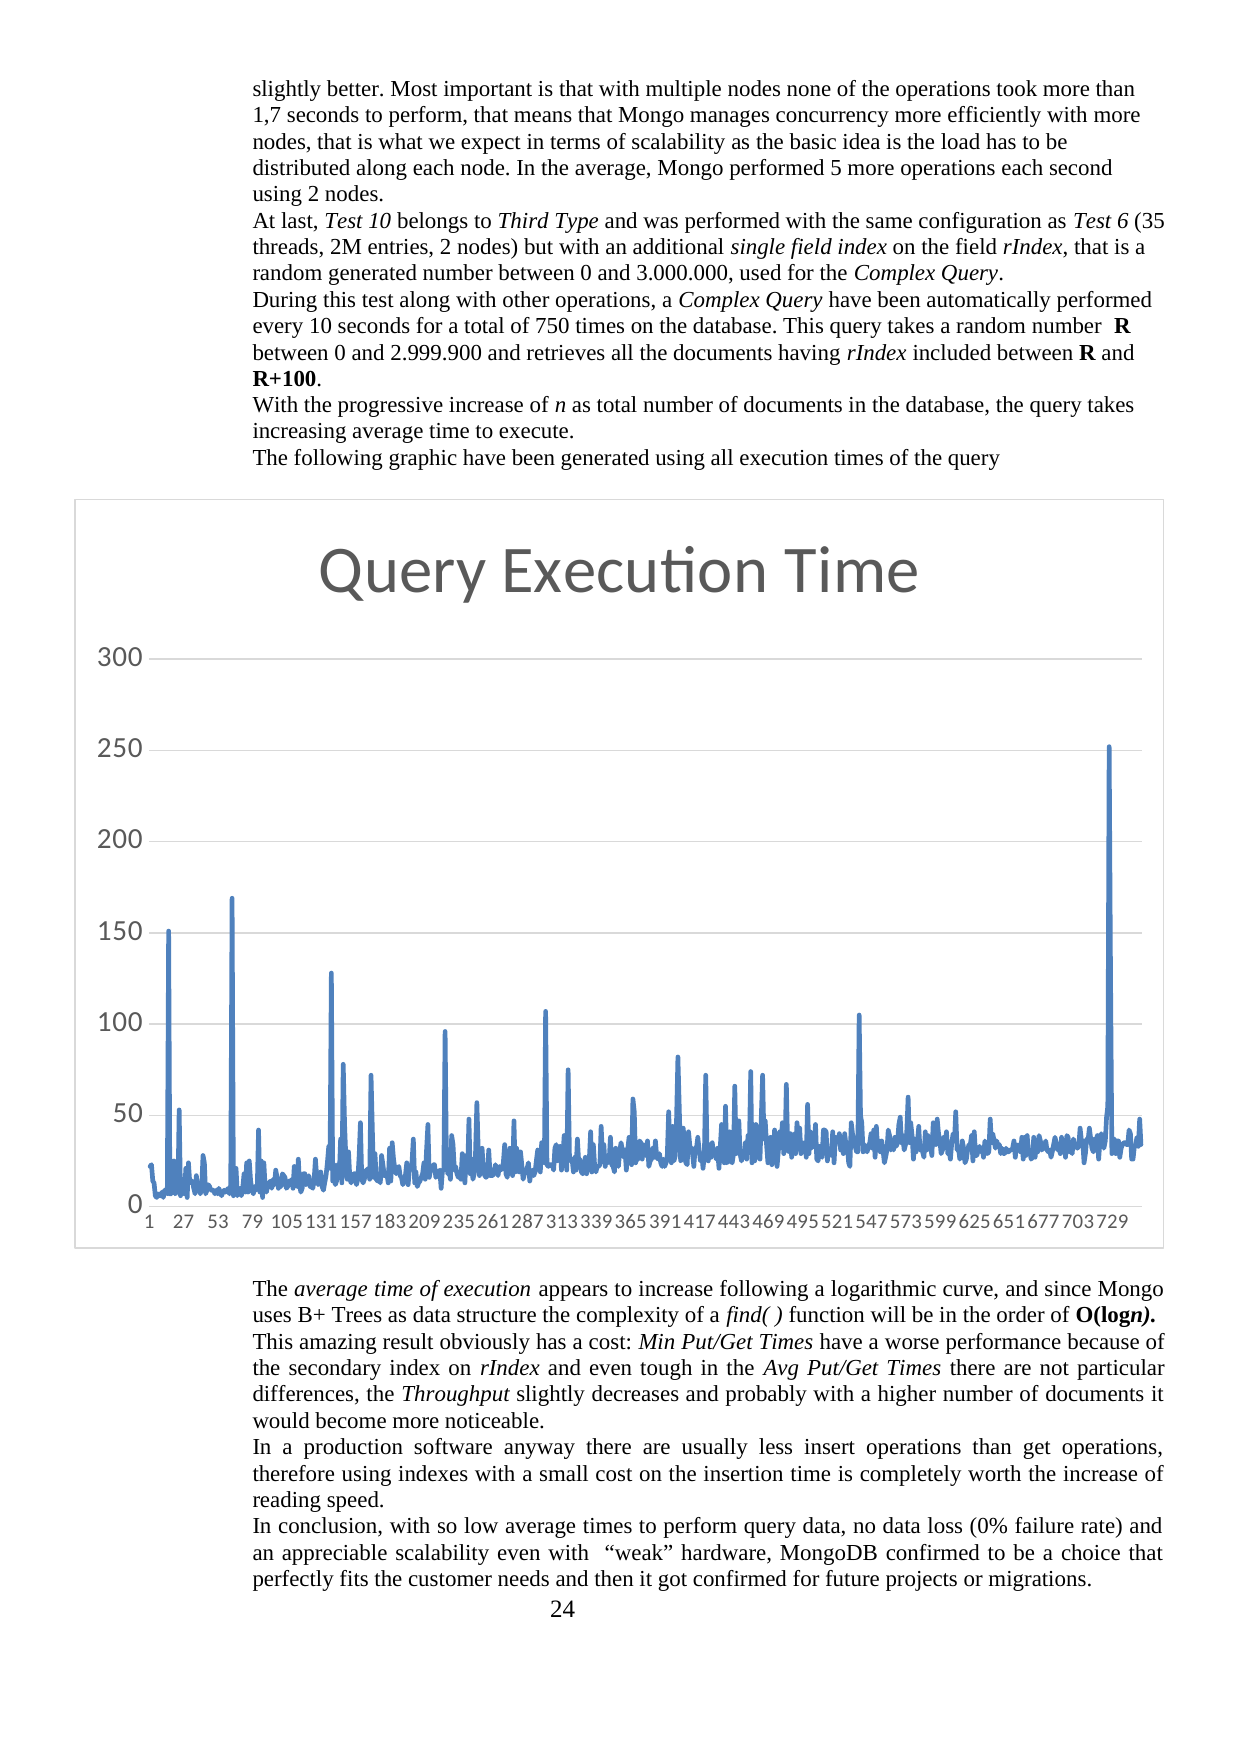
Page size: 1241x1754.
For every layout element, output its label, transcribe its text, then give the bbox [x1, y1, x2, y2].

text At last, Test 10 belongs to Third Type and was performed with the same configuration as Test 6 (35 threads, 2M entries, 2 nodes) but with an additional single field index on the field rIndex, that is a random generated number between 0 and 3.000.000, used for the Complex Query. [252, 207, 1165, 286]
text With the progressive increase of n as total number of documents in the database, the query takes increasing average time to execute. [252, 391, 1165, 444]
text This amazing result obviously has a cost: Min Put/Get Times have a worse performance because of the secondary index on rIndex and even tough in the Avg Put/Get Times there are not particular differences, the Throughput slightly decreases and probably with a higher number of documents it would become more noticeable. [252, 1328, 1165, 1433]
text In a production software anyway there are usually less insert operations than get operations, therefore using indexes with a small cost on the insertion time is completely worth the increase of reading speed. [252, 1433, 1165, 1512]
text The average time of execution appears to increase following a logarithmic curve, and since Mongo uses B+ Trees as data structure the complexity of a find( ) function will be in the order of O(logn). [252, 1275, 1165, 1328]
text During this test along with other operations, a Complex Query have been automatically performed every 10 seconds for a total of 750 times on the database. This query takes a random number R between 0 and 2.999.900 and retrieves all the documents having rIndex included between R and R+100. [252, 286, 1165, 391]
text In conclusion, with so low average times to perform query data, no data loss (0% failure rate) and an appreciable scalability even with “weak” hardware, MongoDB confirmed to be a choice that perfectly fits the customer needs and then it got confirmed for future projects or migrations. [252, 1512, 1165, 1591]
text The following graphic have been generated using all execution times of the query [252, 444, 1165, 470]
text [252, 75, 1165, 207]
